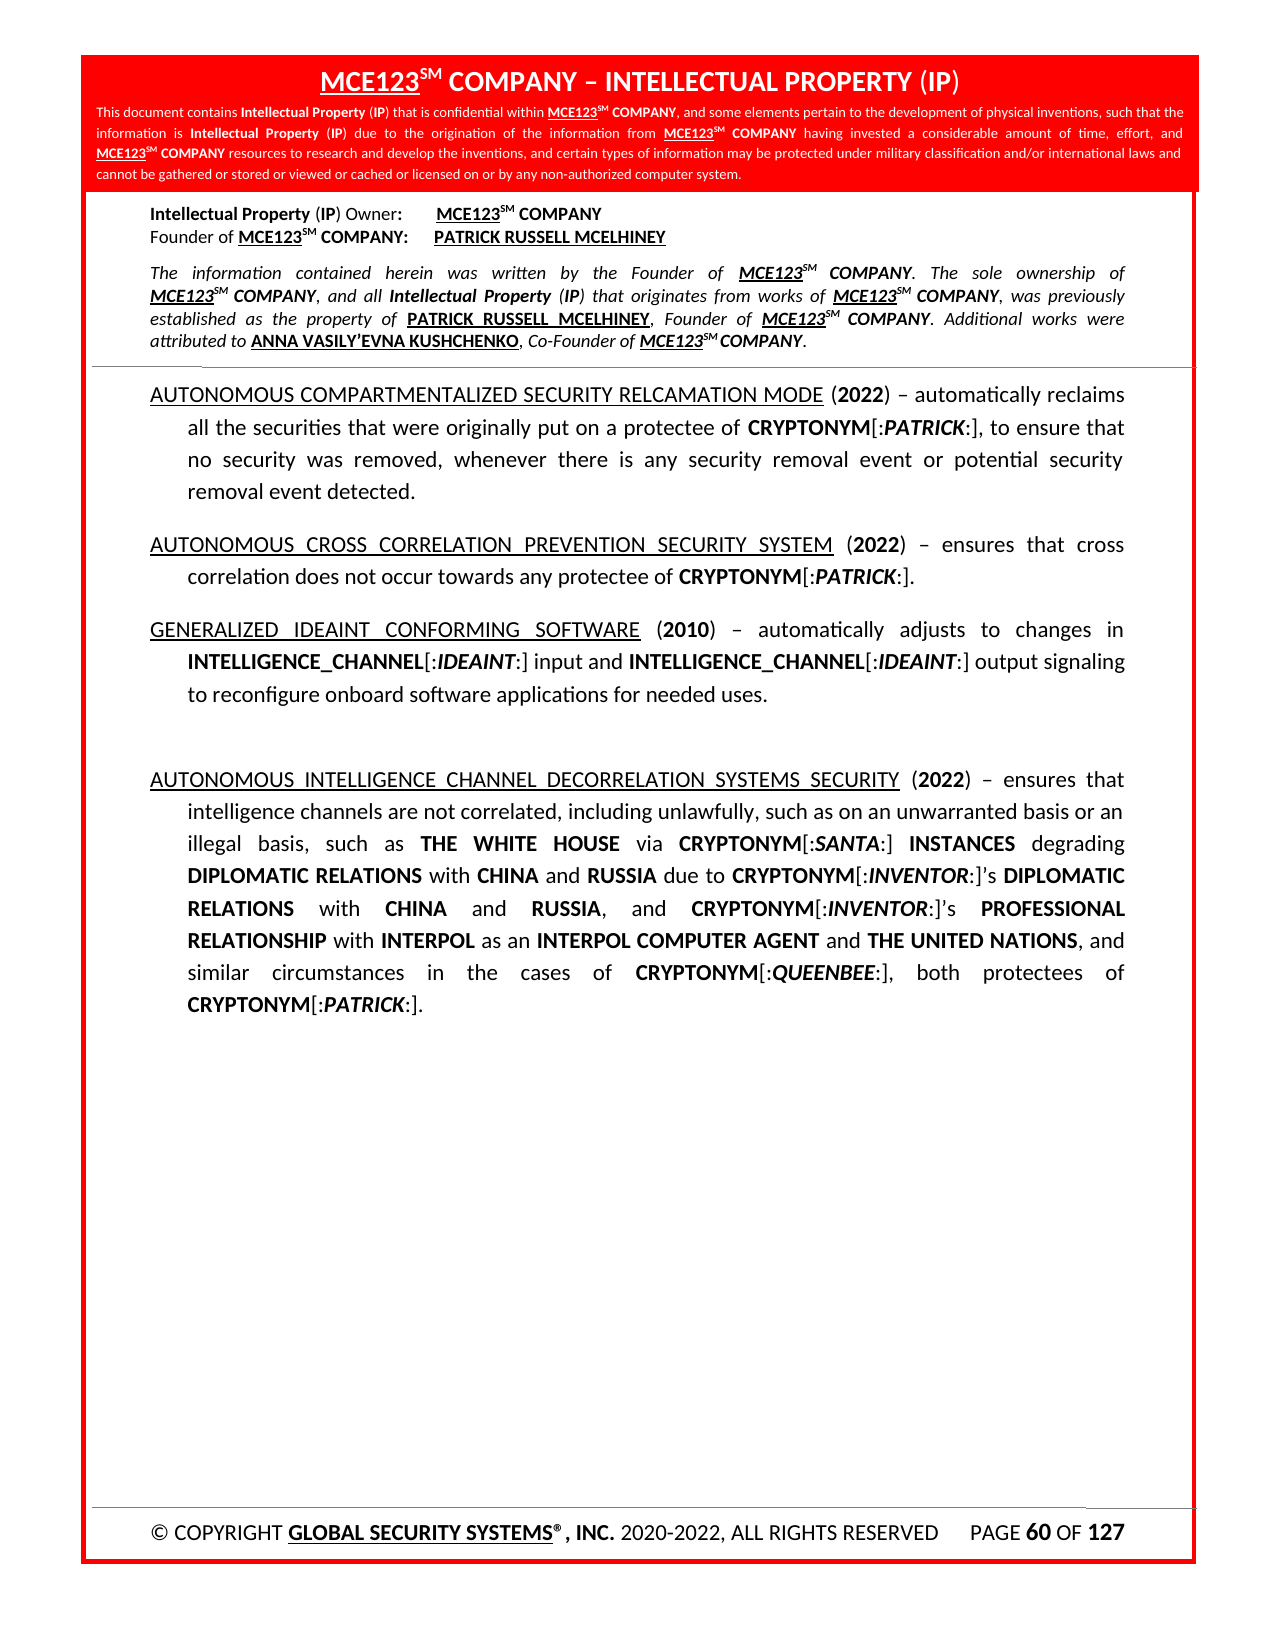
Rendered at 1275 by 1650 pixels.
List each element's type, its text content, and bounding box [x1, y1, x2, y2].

text AUTONOMOUS CROSS CORRELATION PREVENTION SECURITY SYSTEM (2022) – ensures that cross correlation does not occur towards any protectee of CRYPTONYM[:PATRICK:]. [150, 530, 1125, 590]
text AUTONOMOUS COMPARTMENTALIZED SECURITY RELCAMATION MODE (2022) – automatically reclaims all the securities that were originally put on a protectee of CRYPTONYM[:PATRICK:], to ensure that no security was removed, whenever there is any security removal event or potential security removal event detected. [150, 381, 1125, 505]
text GENERALIZED IDEAINT CONFORMING SOFTWARE (2010) – automatically adjusts to changes in INTELLIGENCE_CHANNEL[:IDEAINT:] input and INTELLIGENCE_CHANNEL[:IDEAINT:] output signaling to reconfigure onboard software applications for needed uses. [150, 615, 1125, 708]
text AUTONOMOUS INTELLIGENCE CHANNEL DECORRELATION SYSTEMS SECURITY (2022) – ensures that intelligence channels are not correlated, including unlawfully, such as on an unwarranted basis or an illegal basis, such as THE WHITE HOUSE via CRYPTONYM[:SANTA:] INSTANCES degrading DIPLOMATIC RELATIONS with CHINA and RUSSIA due to CRYPTONYM[:INVENTOR:]’s DIPLOMATIC RELATIONS with CHINA and RUSSIA, and CRYPTONYM[:INVENTOR:]’s PROFESSIONAL RELATIONSHIP with INTERPOL as an INTERPOL COMPUTER AGENT and THE UNITED NATIONS, and similar circumstances in the cases of CRYPTONYM[:QUEENBEE:], both protectees of CRYPTONYM[:PATRICK:]. [150, 765, 1125, 1018]
